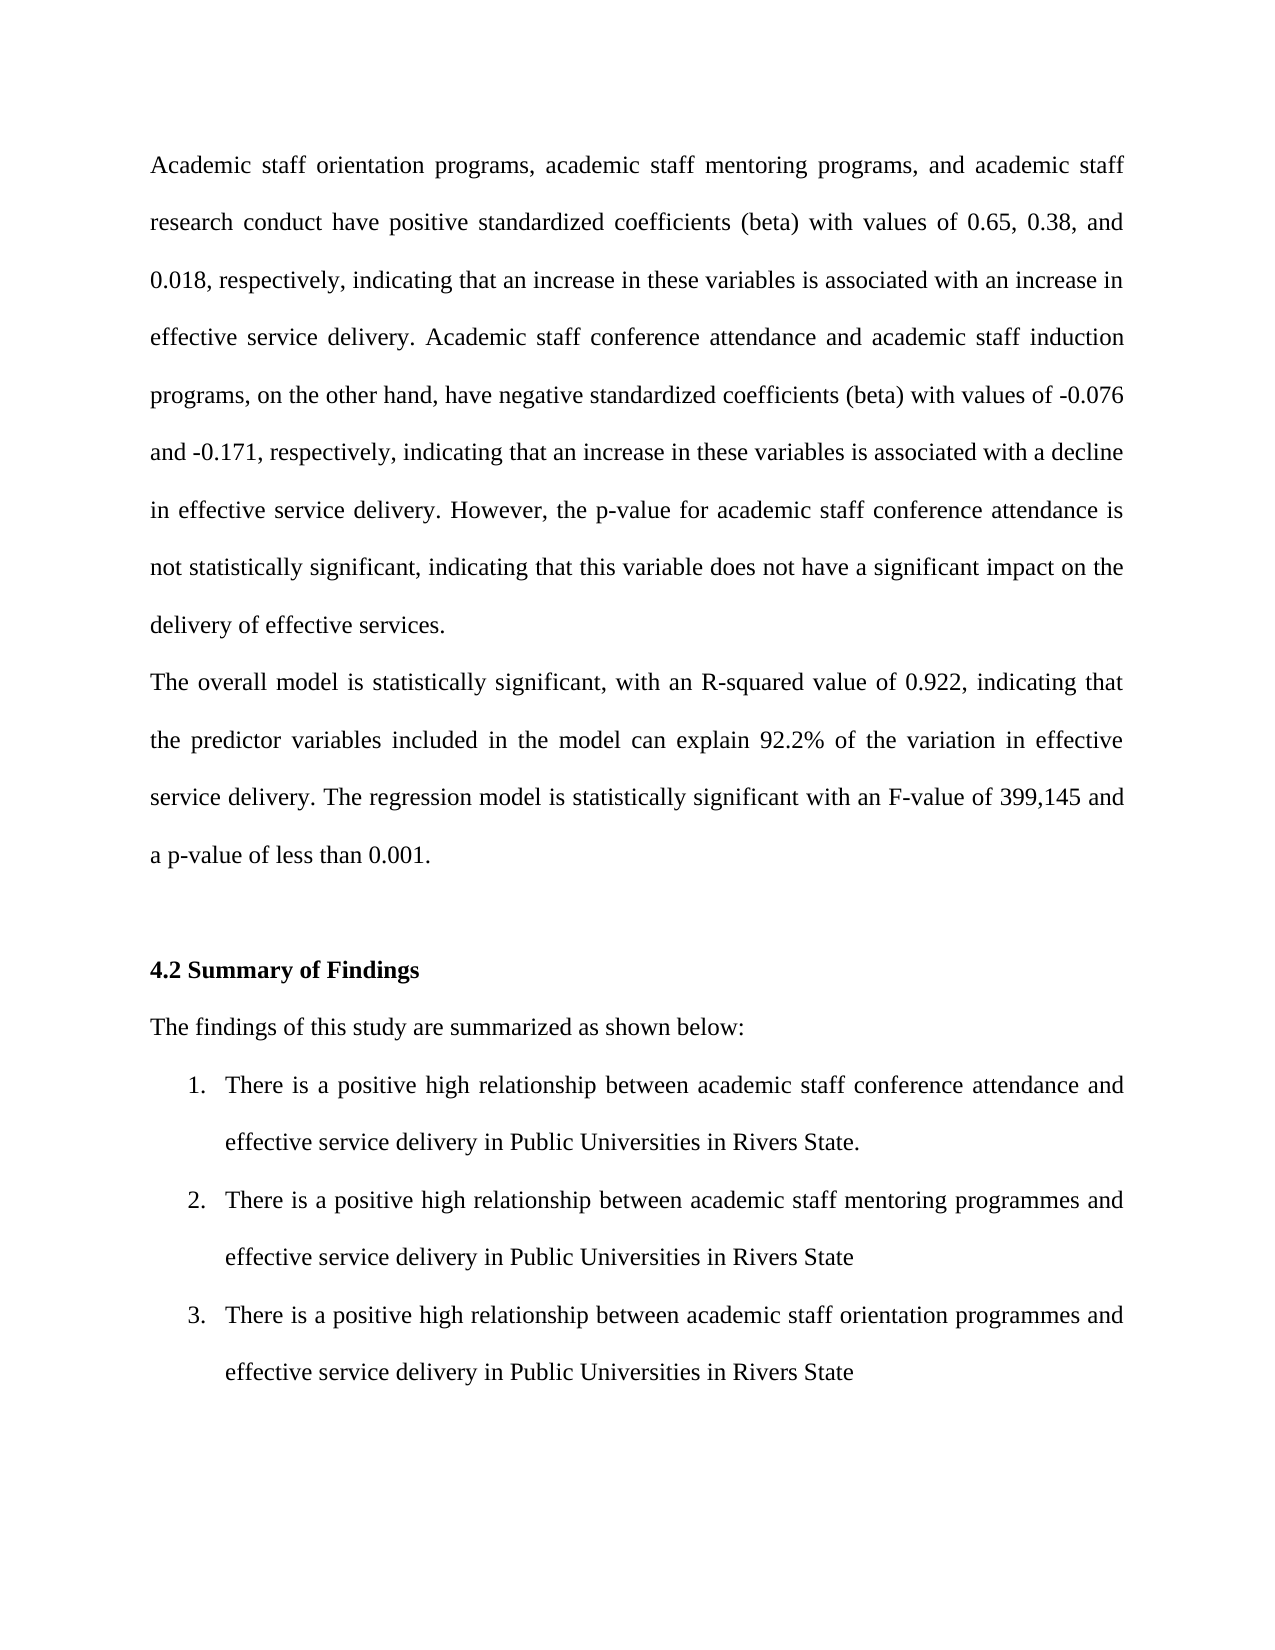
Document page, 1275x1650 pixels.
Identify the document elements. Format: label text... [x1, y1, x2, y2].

list There is a positive high relationship between academic staff orientation programmes and effective service delivery in Public Universities in Rivers State [187, 1300, 1125, 1386]
list There is a positive high relationship between academic staff mentoring programmes and effective service delivery in Public Universities in Rivers State [187, 1185, 1125, 1271]
list There is a positive high relationship between academic staff conference attendance and effective service delivery in Public Universities in Rivers State. [187, 1070, 1125, 1156]
list Summary of Findings [150, 955, 1125, 984]
text Academic staff orientation programs, academic staff mentoring programs, and academic staff research conduct have positive standardized coefficients (beta) with values of 0.65, 0.38, and 0.018, respectively, indicating that an increase in these variables is associated with an increase in effective service delivery. Academic staff conference attendance and academic staff induction programs, on the other hand, have negative standardized coefficients (beta) with values of -0.076 and -0.171, respectively, indicating that an increase in these variables is associated with a decline in effective service delivery. However, the p-value for academic staff conference attendance is not statistically significant, indicating that this variable does not have a significant impact on the delivery of effective services. [150, 150, 1125, 639]
text The overall model is statistically significant, with an R-squared value of 0.922, indicating that the predictor variables included in the model can explain 92.2% of the variation in effective service delivery. The regression model is statistically significant with an F-value of 399,145 and a p-value of less than 0.001. [150, 667, 1125, 869]
text The findings of this study are summarized as shown below: [150, 1012, 1125, 1041]
